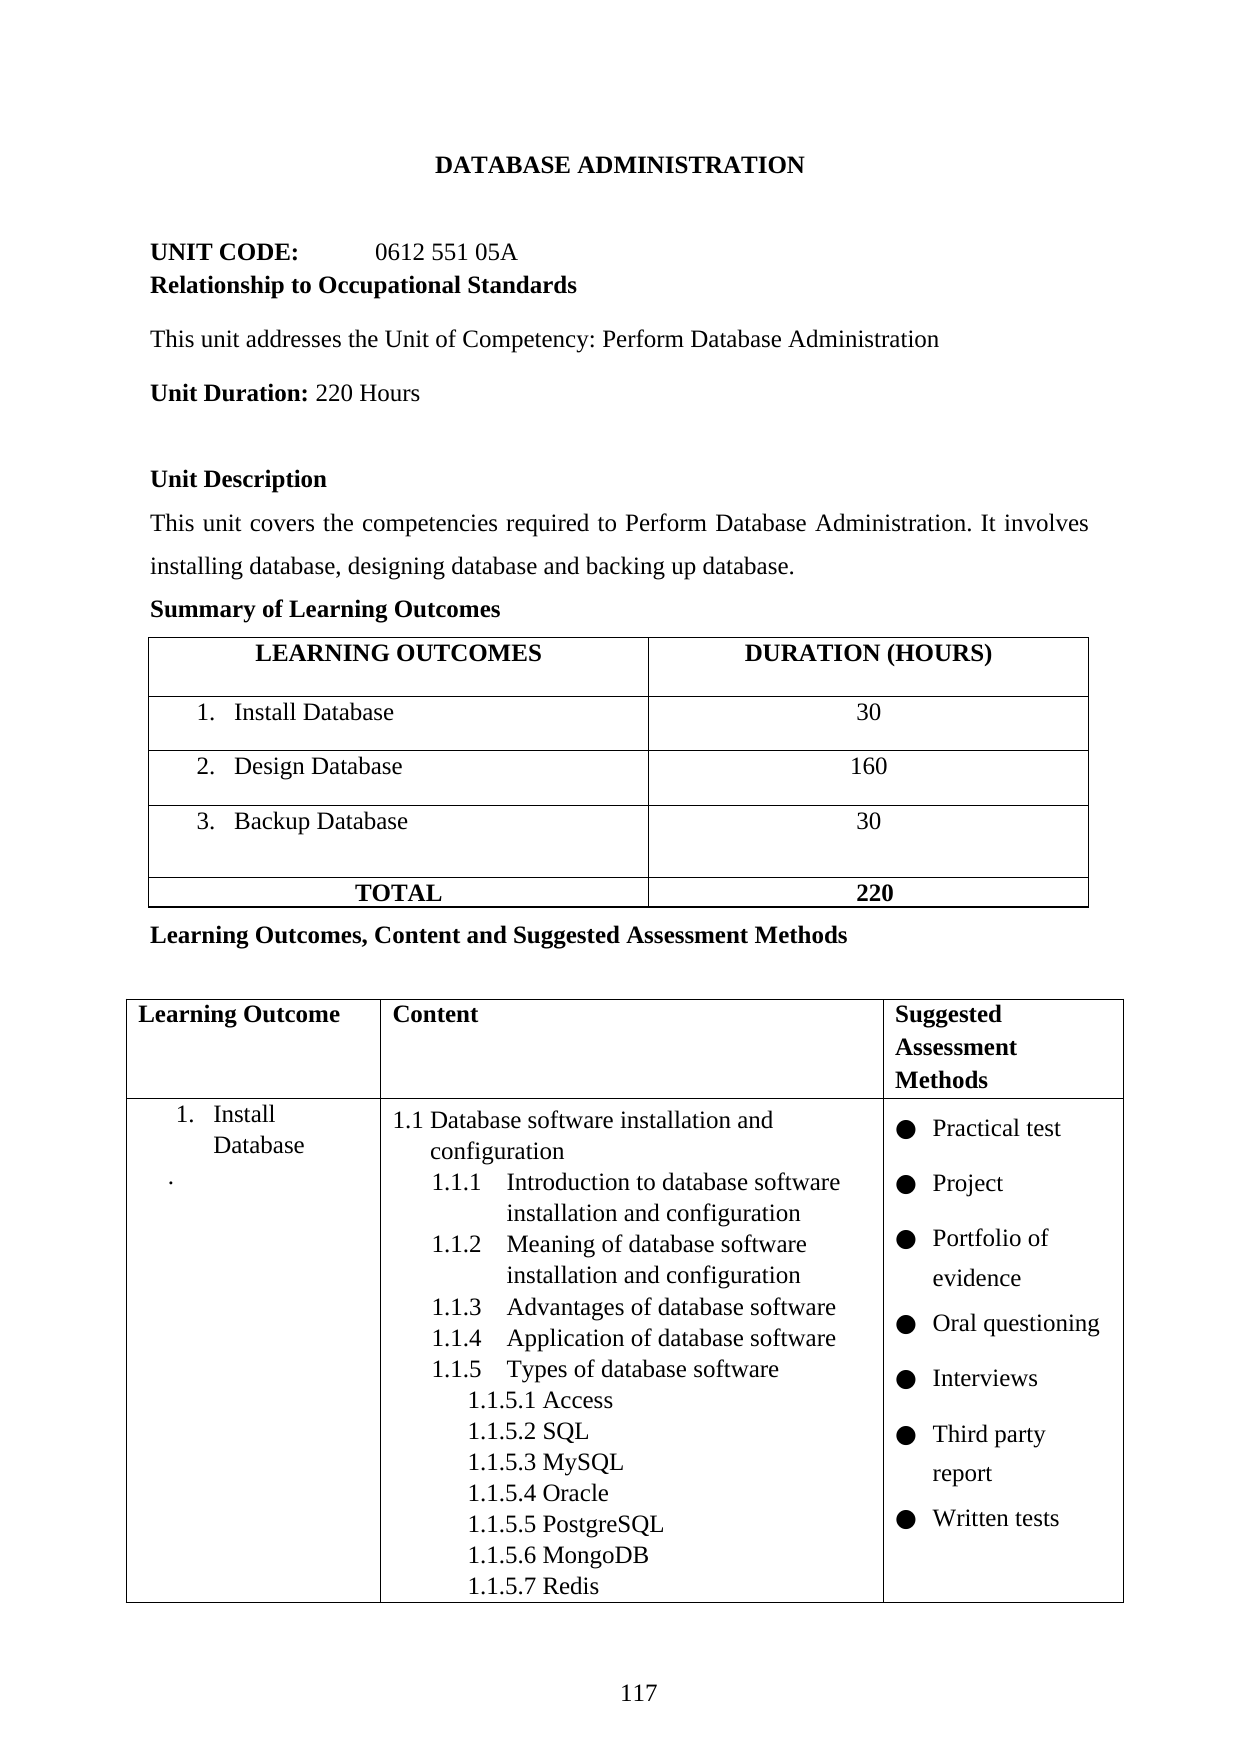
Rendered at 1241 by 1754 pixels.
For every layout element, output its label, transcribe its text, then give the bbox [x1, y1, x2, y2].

text Summary of Learning Outcomes [150, 594, 1090, 623]
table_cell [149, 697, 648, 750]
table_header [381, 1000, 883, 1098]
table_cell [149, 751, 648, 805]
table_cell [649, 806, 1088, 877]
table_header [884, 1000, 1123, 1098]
subtitle DATABASE ADMINISTRATION [150, 150, 1090, 179]
text Unit Description [150, 464, 1090, 493]
text This unit addresses the Unit of Competency: Perform Database Administration [150, 324, 1090, 352]
text Learning Outcomes, Content and Suggested Assessment Methods [150, 920, 1090, 949]
text This unit covers the competencies required to Perform Database Administration. It involves installing database, designing database and backing up database. [150, 508, 1090, 579]
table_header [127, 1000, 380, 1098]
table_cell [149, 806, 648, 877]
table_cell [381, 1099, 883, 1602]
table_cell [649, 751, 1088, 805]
text Unit Duration: 220 Hours [150, 378, 1090, 406]
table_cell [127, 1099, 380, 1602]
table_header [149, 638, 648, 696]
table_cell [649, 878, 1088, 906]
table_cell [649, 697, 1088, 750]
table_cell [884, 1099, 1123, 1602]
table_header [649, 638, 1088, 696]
text UNIT CODE: 0612 551 05A [150, 237, 1090, 266]
text Relationship to Occupational Standards [150, 270, 1090, 299]
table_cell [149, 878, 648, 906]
